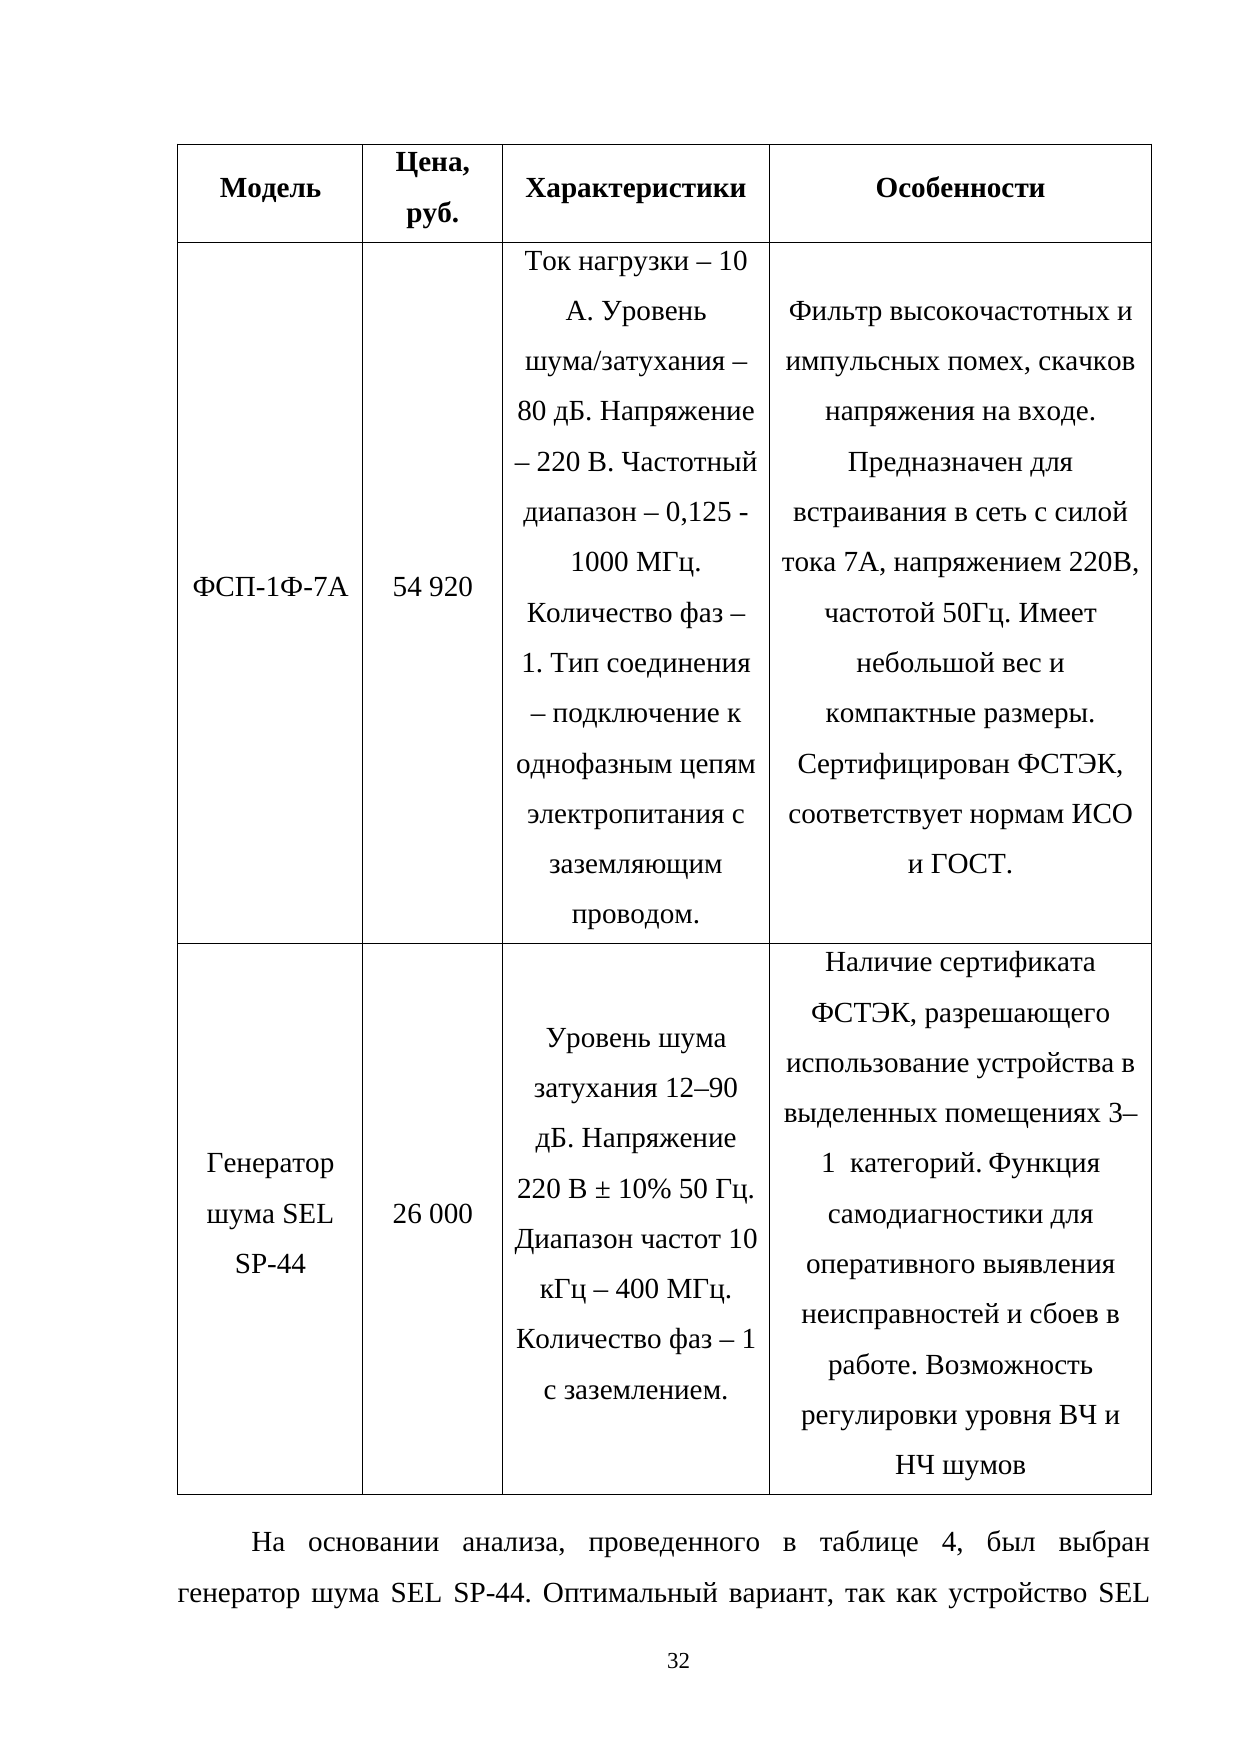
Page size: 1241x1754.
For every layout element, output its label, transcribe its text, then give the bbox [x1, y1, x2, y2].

table_cell 54 920 [363, 243, 502, 943]
table_cell Ток нагрузки – 10 А. Уровень шума/затухания – 80 дБ. Напряжение – 220 В. Частотный диапазон – 0,125 -1000 МГц. Количество фаз – 1. Тип соединения – подключение к однофазным цепям электропитания с заземляющим проводом. [503, 243, 769, 943]
table_cell Фильтр высокочастотных и импульсных помех, скачков напряжения на входе. Предназначен для встраивания в сеть с силой тока 7А, напряжением 220В, частотой 50Гц. Имеет небольшой вес и компактные размеры. Сертифицирован ФСТЭК, соответствует нормам ИСО и ГОСТ. [770, 243, 1151, 943]
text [177, 1524, 1151, 1608]
table_header Характеристики [503, 145, 769, 242]
table_cell Наличие сертификата ФСТЭК, разрешающего использование устройства в выделенных помещениях 3–1 категорий. Функция самодиагностики для оперативного выявления неисправностей и сбоев в работе. Возможность регулировки уровня ВЧ и НЧ шумов [770, 944, 1151, 1494]
table_cell Уровень шума затухания 12–90 дБ. Напряжение 220 В ± 10% 50 Гц. Диапазон частот 10 кГц – 400 МГц. Количество фаз – 1 с заземлением. [503, 944, 769, 1494]
table_cell Генератор шума SEL SP-44 [178, 944, 362, 1494]
table_header Особенности [770, 145, 1151, 242]
table_header Цена, руб. [363, 145, 502, 242]
table_cell ФСП-1Ф-7А [178, 243, 362, 943]
table_header Модель [178, 145, 362, 242]
table_cell 26 000 [363, 944, 502, 1494]
